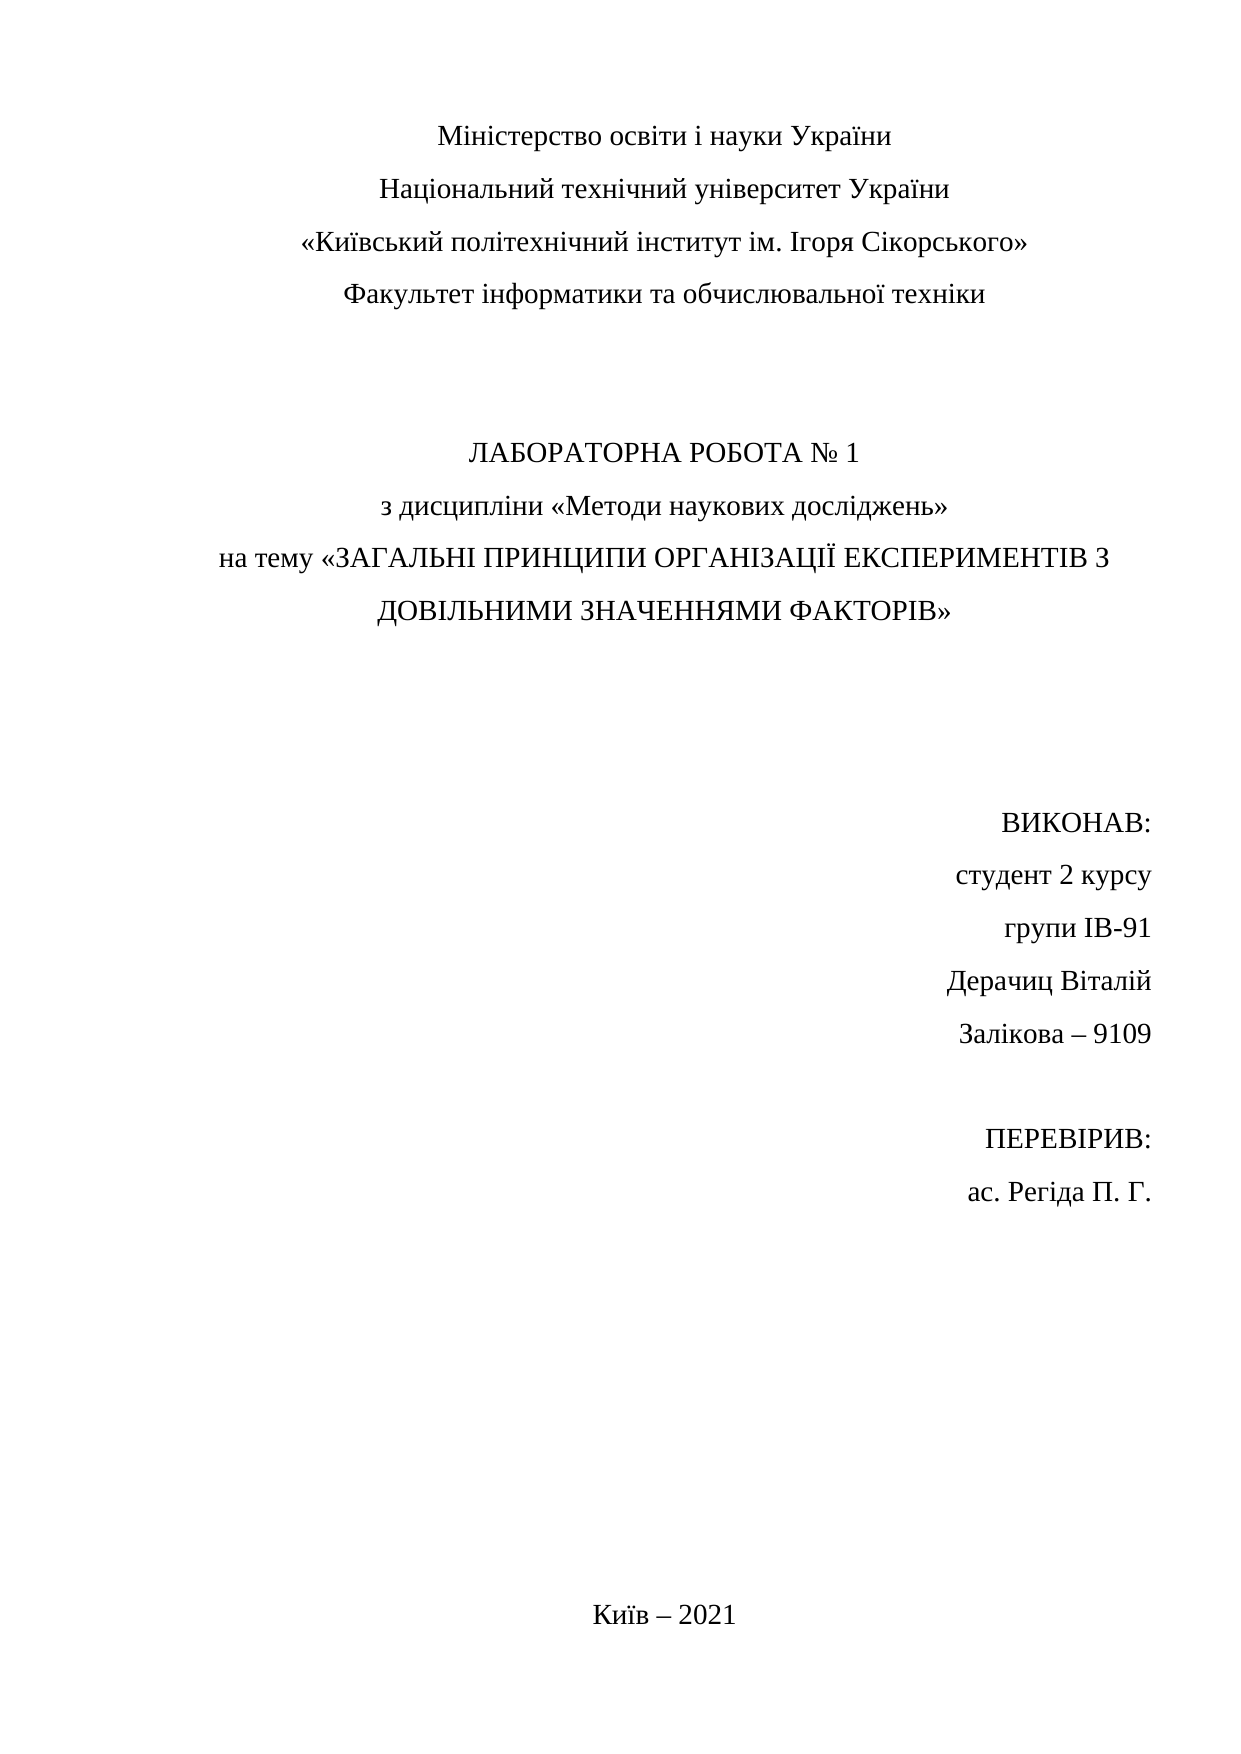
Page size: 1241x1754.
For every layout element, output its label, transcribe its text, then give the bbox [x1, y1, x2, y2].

text Національний технічний університет України [177, 171, 1152, 204]
text ДОВІЛЬНИМИ ЗНАЧЕННЯМИ ФАКТОРІВ» [177, 593, 1152, 627]
text з дисципліни «Методи наукових досліджень» [177, 488, 1152, 521]
text студент 2 курсу [177, 857, 1152, 891]
text Факультет інформатики та обчислювальної техніки [177, 277, 1152, 310]
text на тему «ЗАГАЛЬНІ ПРИНЦИПИ ОРГАНІЗАЦІЇ ЕКСПЕРИМЕНТІВ З [177, 541, 1152, 574]
text ВИКОНАВ: [177, 805, 1152, 838]
text Дерачиц Віталій [177, 963, 1152, 997]
text ас. Регіда П. Г. [177, 1174, 1152, 1208]
text ПЕРЕВІРИВ: [177, 1122, 1152, 1155]
text Київ – 2021 [177, 1597, 1152, 1630]
text групи ІВ-91 [177, 910, 1152, 944]
text Залікова – 9109 [177, 1016, 1152, 1049]
text «Київський політехнічний інститут ім. Ігоря Сікорського» [177, 224, 1152, 257]
text ЛАБОРАТОРНА РОБОТА № 1 [177, 435, 1152, 468]
text Міністерство освіти і науки України [177, 118, 1152, 152]
